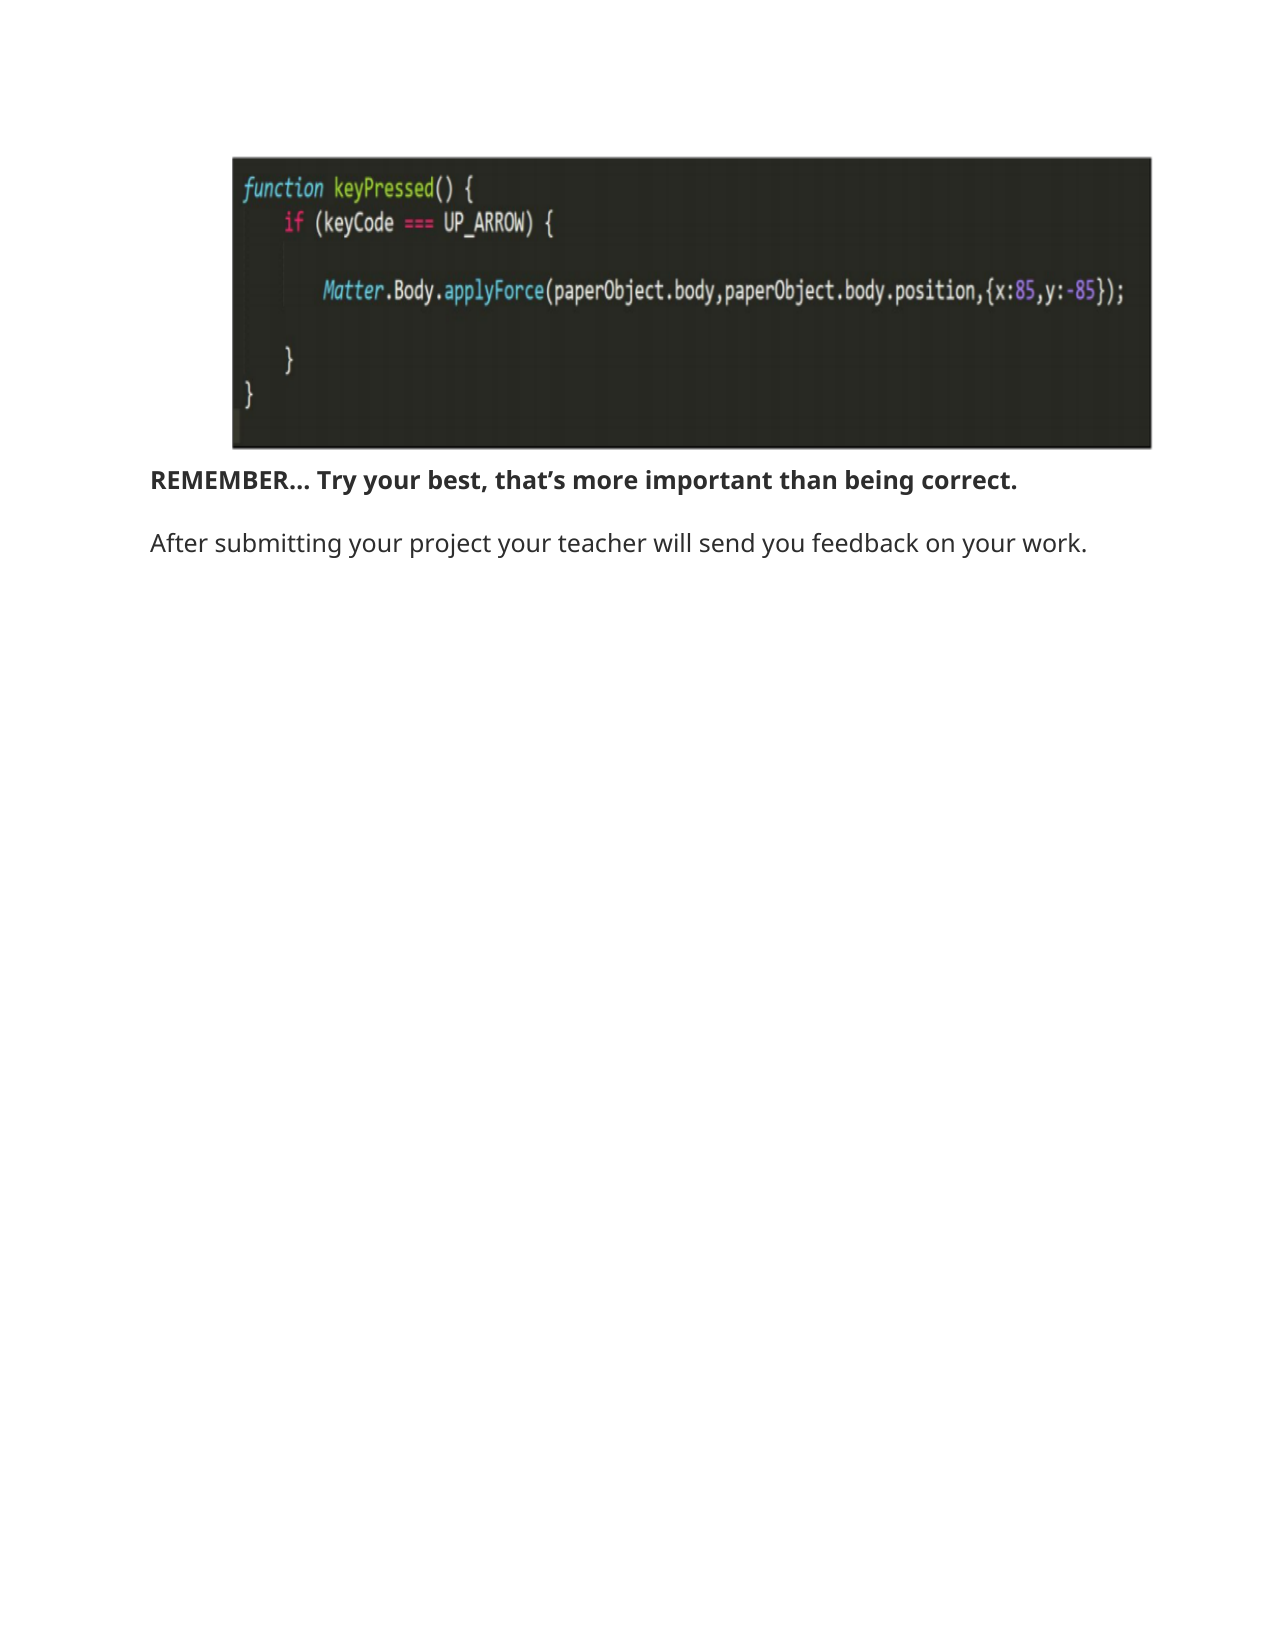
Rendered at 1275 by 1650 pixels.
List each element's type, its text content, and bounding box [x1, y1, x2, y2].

text After submitting your project your teacher will send you feedback on your work. [150, 526, 1125, 559]
text REMEMBER… Try your best, that’s more important than being correct. [150, 462, 1125, 496]
picture [225, 150, 1162, 463]
